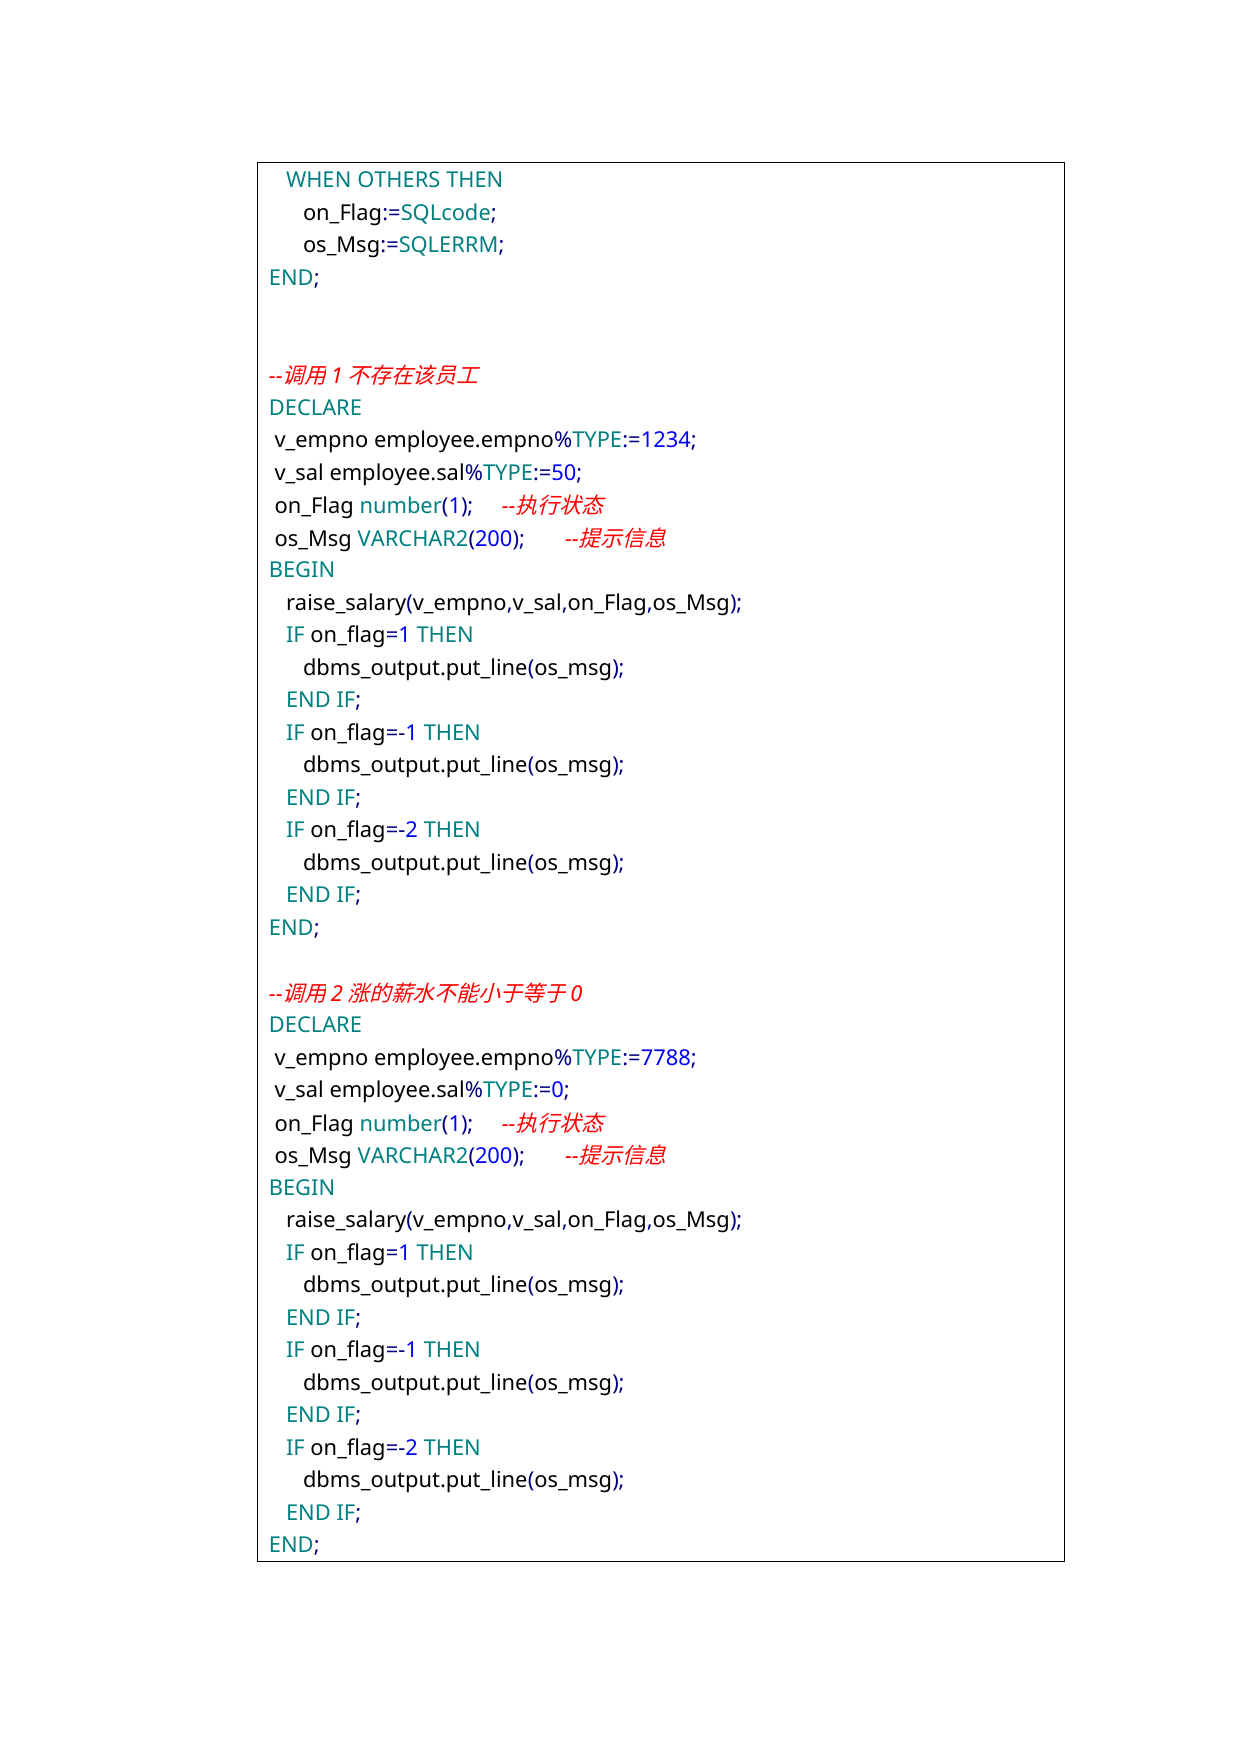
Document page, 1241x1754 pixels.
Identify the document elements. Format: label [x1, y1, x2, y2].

table_header [258, 163, 1064, 1561]
